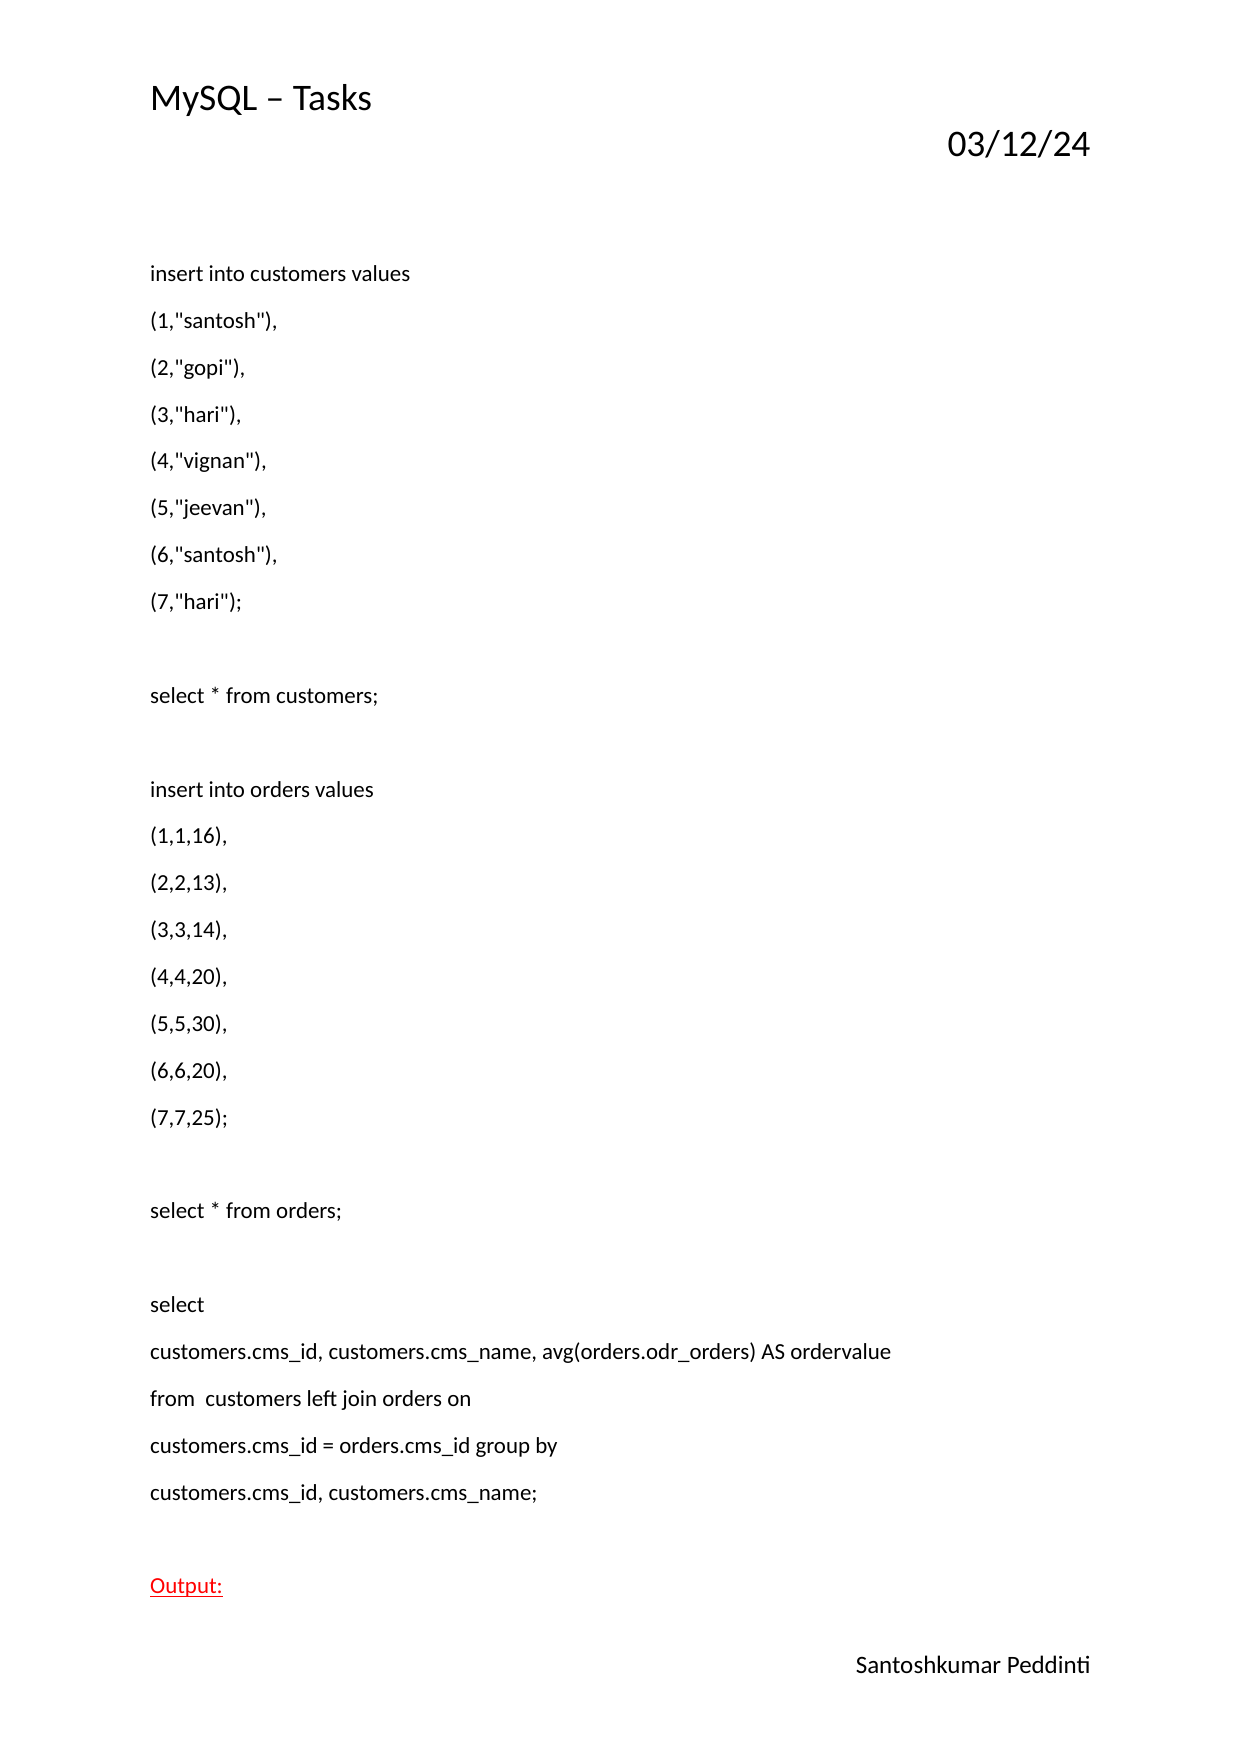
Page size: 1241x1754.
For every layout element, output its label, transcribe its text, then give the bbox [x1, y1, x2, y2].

text (1,"santosh"), [150, 306, 1090, 334]
text (4,"vignan"), [150, 447, 1090, 475]
text select * from orders; [150, 1197, 1090, 1225]
text (5,"jeevan"), [150, 493, 1090, 522]
text insert into orders values [150, 775, 1090, 803]
text (3,"hari"), [150, 400, 1090, 428]
text insert into customers values [150, 259, 1090, 287]
text select * from customers; [150, 681, 1090, 709]
text (4,4,20), [150, 962, 1090, 990]
text customers.cms_id = orders.cms_id group by [150, 1431, 1090, 1459]
text (7,7,25); [150, 1103, 1090, 1131]
text (3,3,14), [150, 915, 1090, 943]
text (7,"hari"); [150, 587, 1090, 615]
text (2,"gopi"), [150, 353, 1090, 381]
text customers.cms_id, customers.cms_name, avg(orders.odr_orders) AS ordervalue [150, 1337, 1090, 1365]
text (2,2,13), [150, 868, 1090, 897]
text (6,6,20), [150, 1056, 1090, 1084]
text (5,5,30), [150, 1009, 1090, 1037]
text Output: [150, 1572, 1090, 1600]
text from customers left join orders on [150, 1384, 1090, 1412]
text (6,"santosh"), [150, 540, 1090, 568]
text select [150, 1290, 1090, 1318]
text customers.cms_id, customers.cms_name; [150, 1478, 1090, 1506]
text (1,1,16), [150, 822, 1090, 850]
